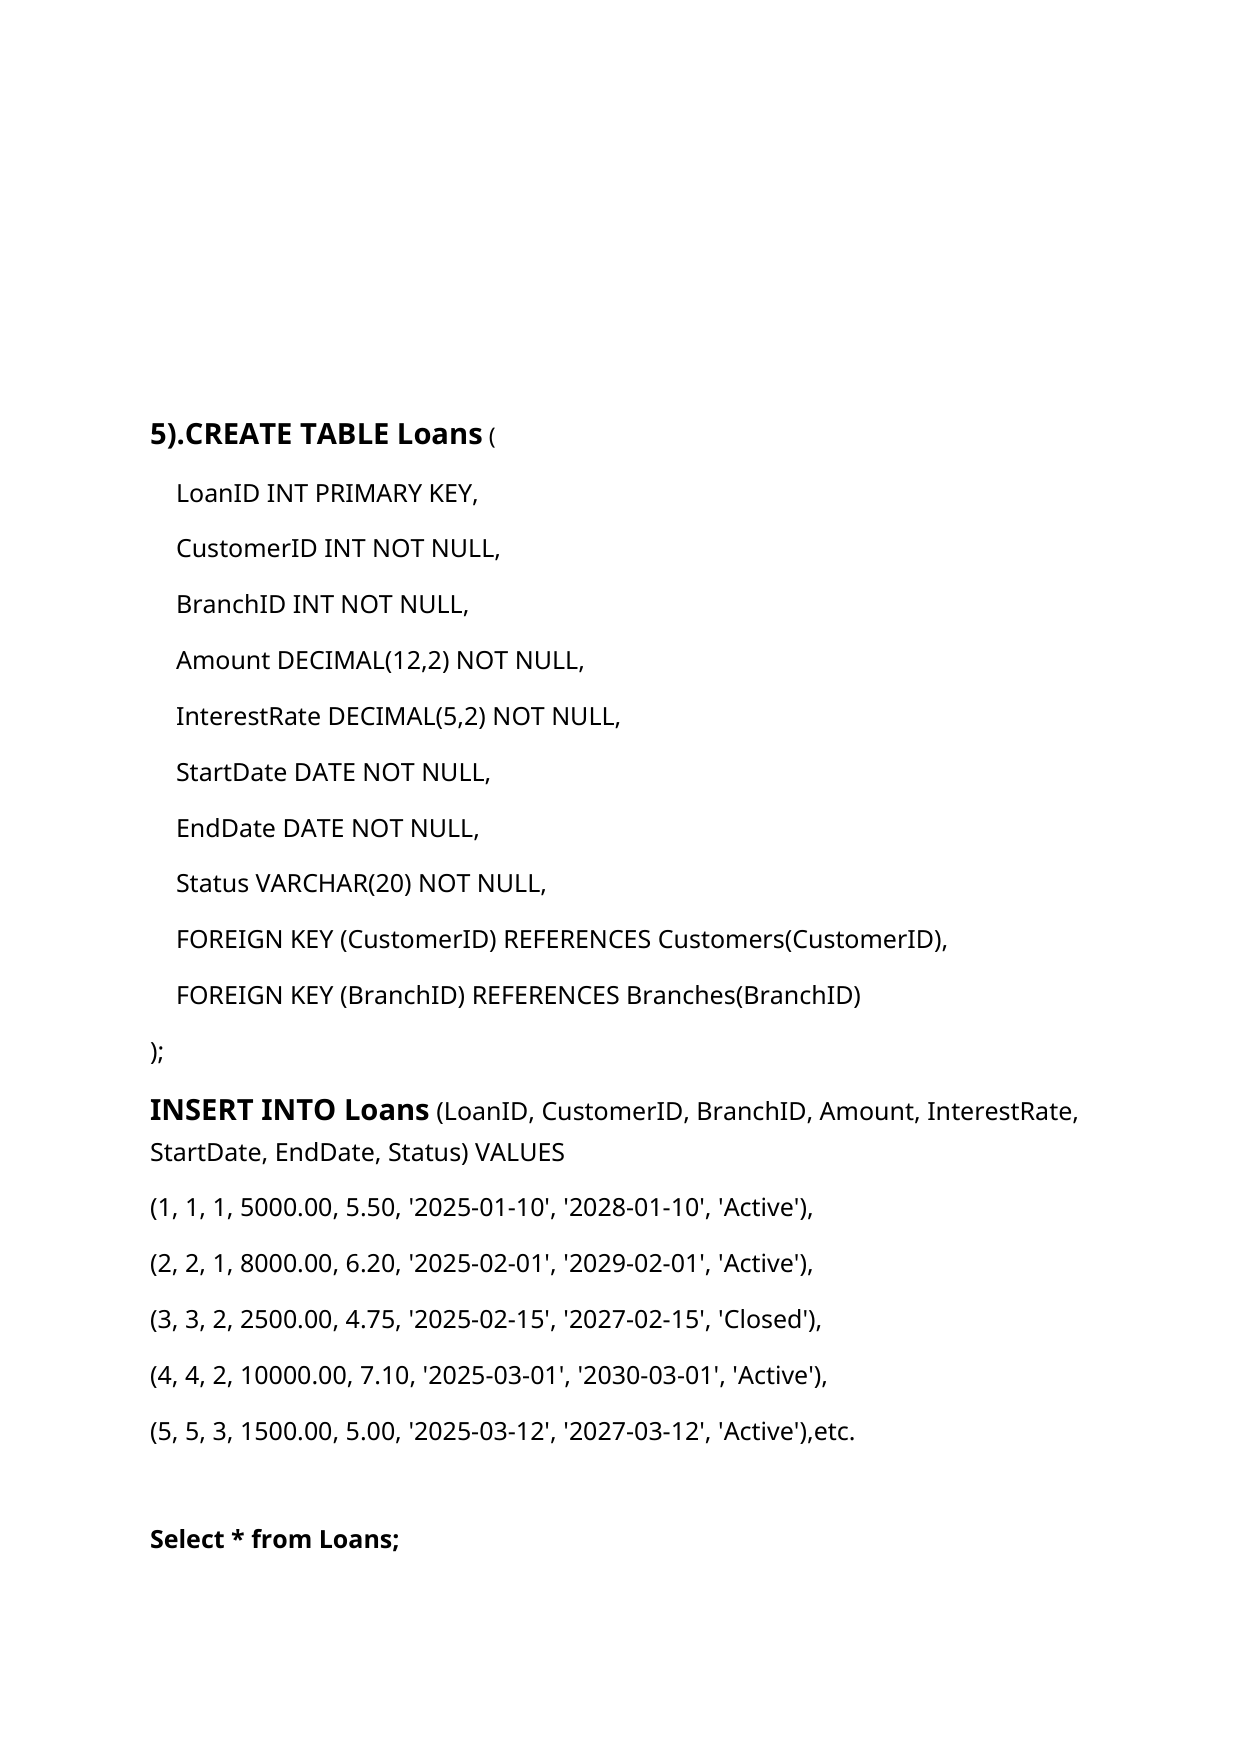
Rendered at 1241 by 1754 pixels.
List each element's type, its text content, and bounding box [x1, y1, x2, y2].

text ); [150, 1034, 1090, 1068]
text (1, 1, 1, 5000.00, 5.50, '2025-01-10', '2028-01-10', 'Active'), [150, 1190, 1090, 1224]
text LoanID INT PRIMARY KEY, [150, 475, 1090, 509]
text BranchID INT NOT NULL, [150, 587, 1090, 621]
text Amount DECIMAL(12,2) NOT NULL, [150, 643, 1090, 677]
text EndDate DATE NOT NULL, [150, 810, 1090, 844]
text (4, 4, 2, 10000.00, 7.10, '2025-03-01', '2030-03-01', 'Active'), [150, 1358, 1090, 1392]
text (2, 2, 1, 8000.00, 6.20, '2025-02-01', '2029-02-01', 'Active'), [150, 1246, 1090, 1280]
text FOREIGN KEY (CustomerID) REFERENCES Customers(CustomerID), [150, 922, 1090, 956]
text FOREIGN KEY (BranchID) REFERENCES Branches(BranchID) [150, 978, 1090, 1012]
text 5).CREATE TABLE Loans ( [150, 413, 1090, 453]
text InterestRate DECIMAL(5,2) NOT NULL, [150, 699, 1090, 733]
text Select * from Loans; [150, 1522, 1090, 1556]
text StartDate DATE NOT NULL, [150, 754, 1090, 788]
text (5, 5, 3, 1500.00, 5.00, '2025-03-12', '2027-03-12', 'Active'),etc. [150, 1413, 1090, 1447]
text CustomerID INT NOT NULL, [150, 531, 1090, 565]
text INSERT INTO Loans (LoanID, CustomerID, BranchID, Amount, InterestRate, StartDate, EndDate, Status) VALUES [150, 1089, 1090, 1168]
text (3, 3, 2, 2500.00, 4.75, '2025-02-15', '2027-02-15', 'Closed'), [150, 1302, 1090, 1336]
text Status VARCHAR(20) NOT NULL, [150, 866, 1090, 900]
